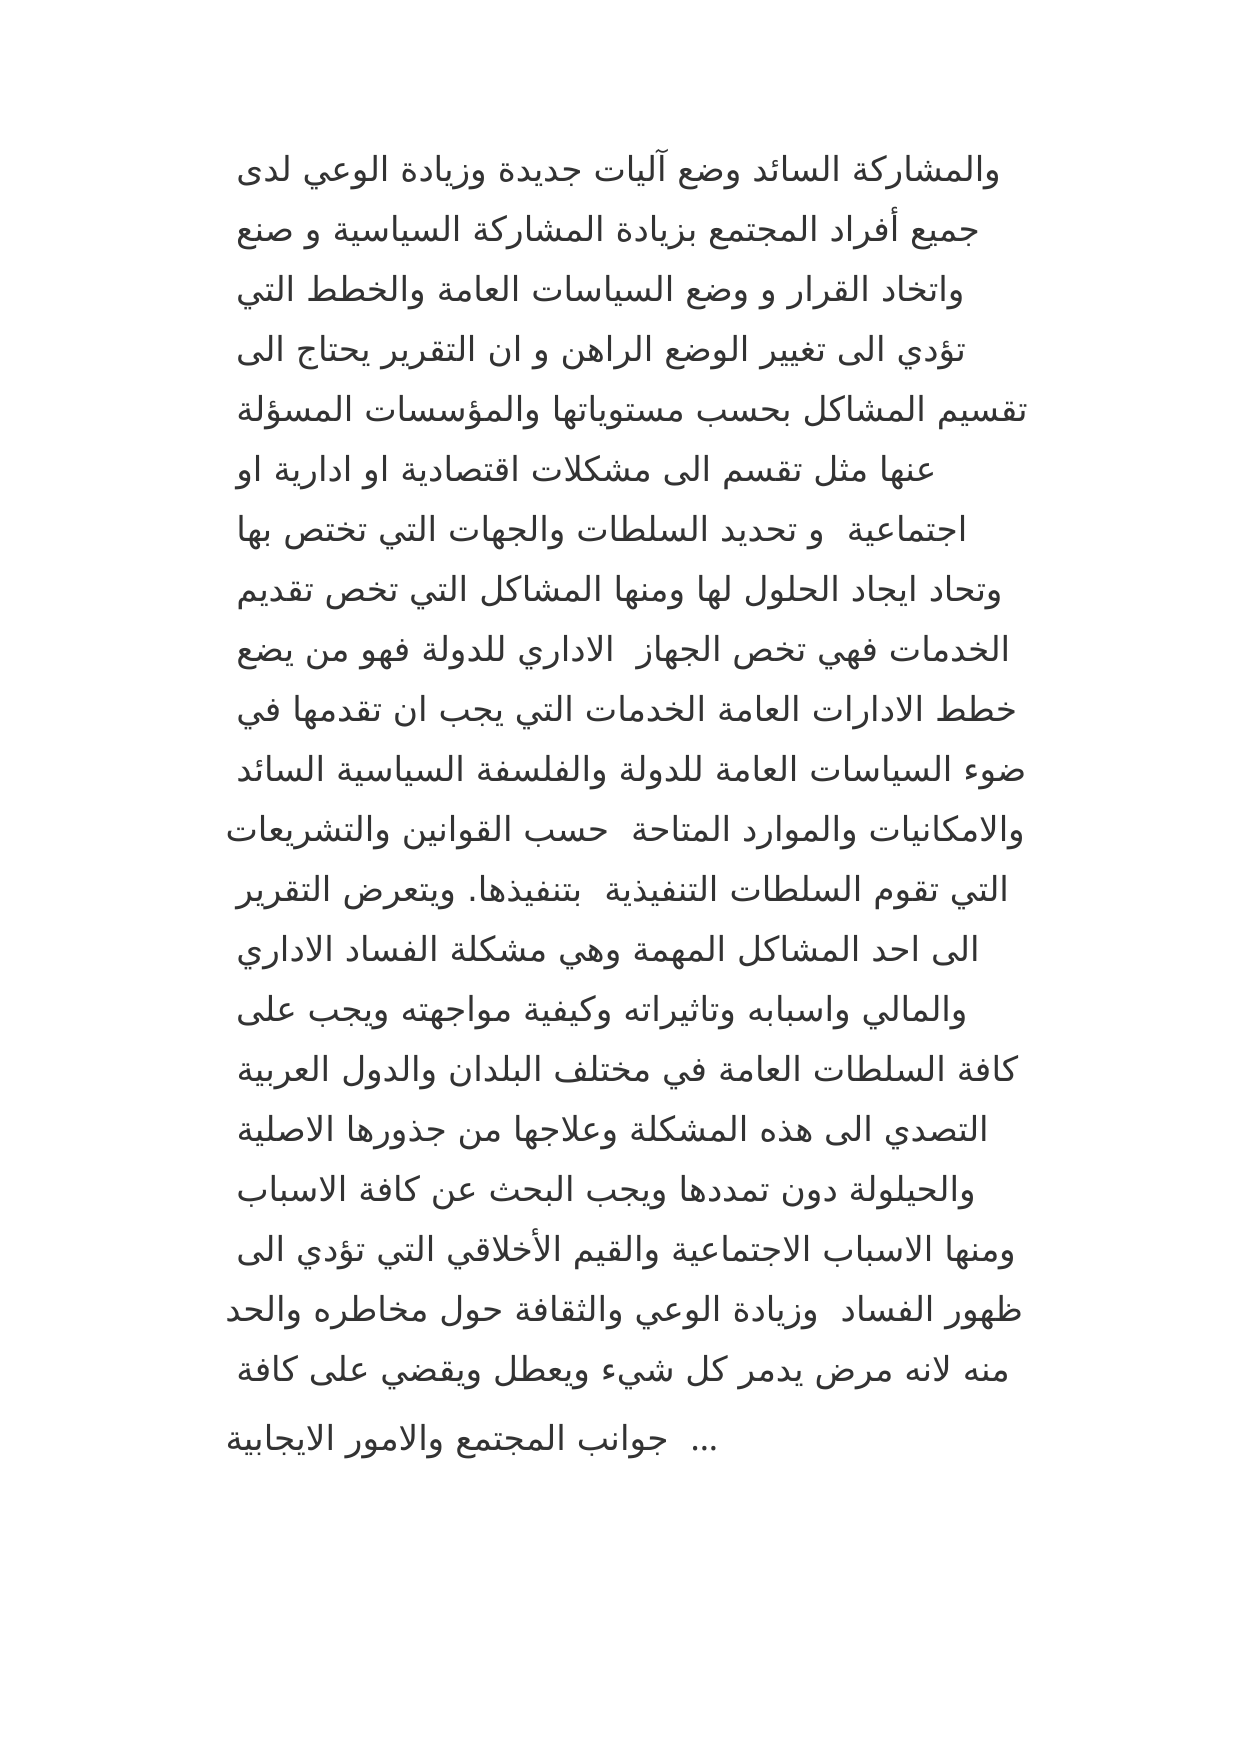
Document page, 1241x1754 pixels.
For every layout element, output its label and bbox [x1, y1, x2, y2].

text [225, 150, 1029, 1460]
